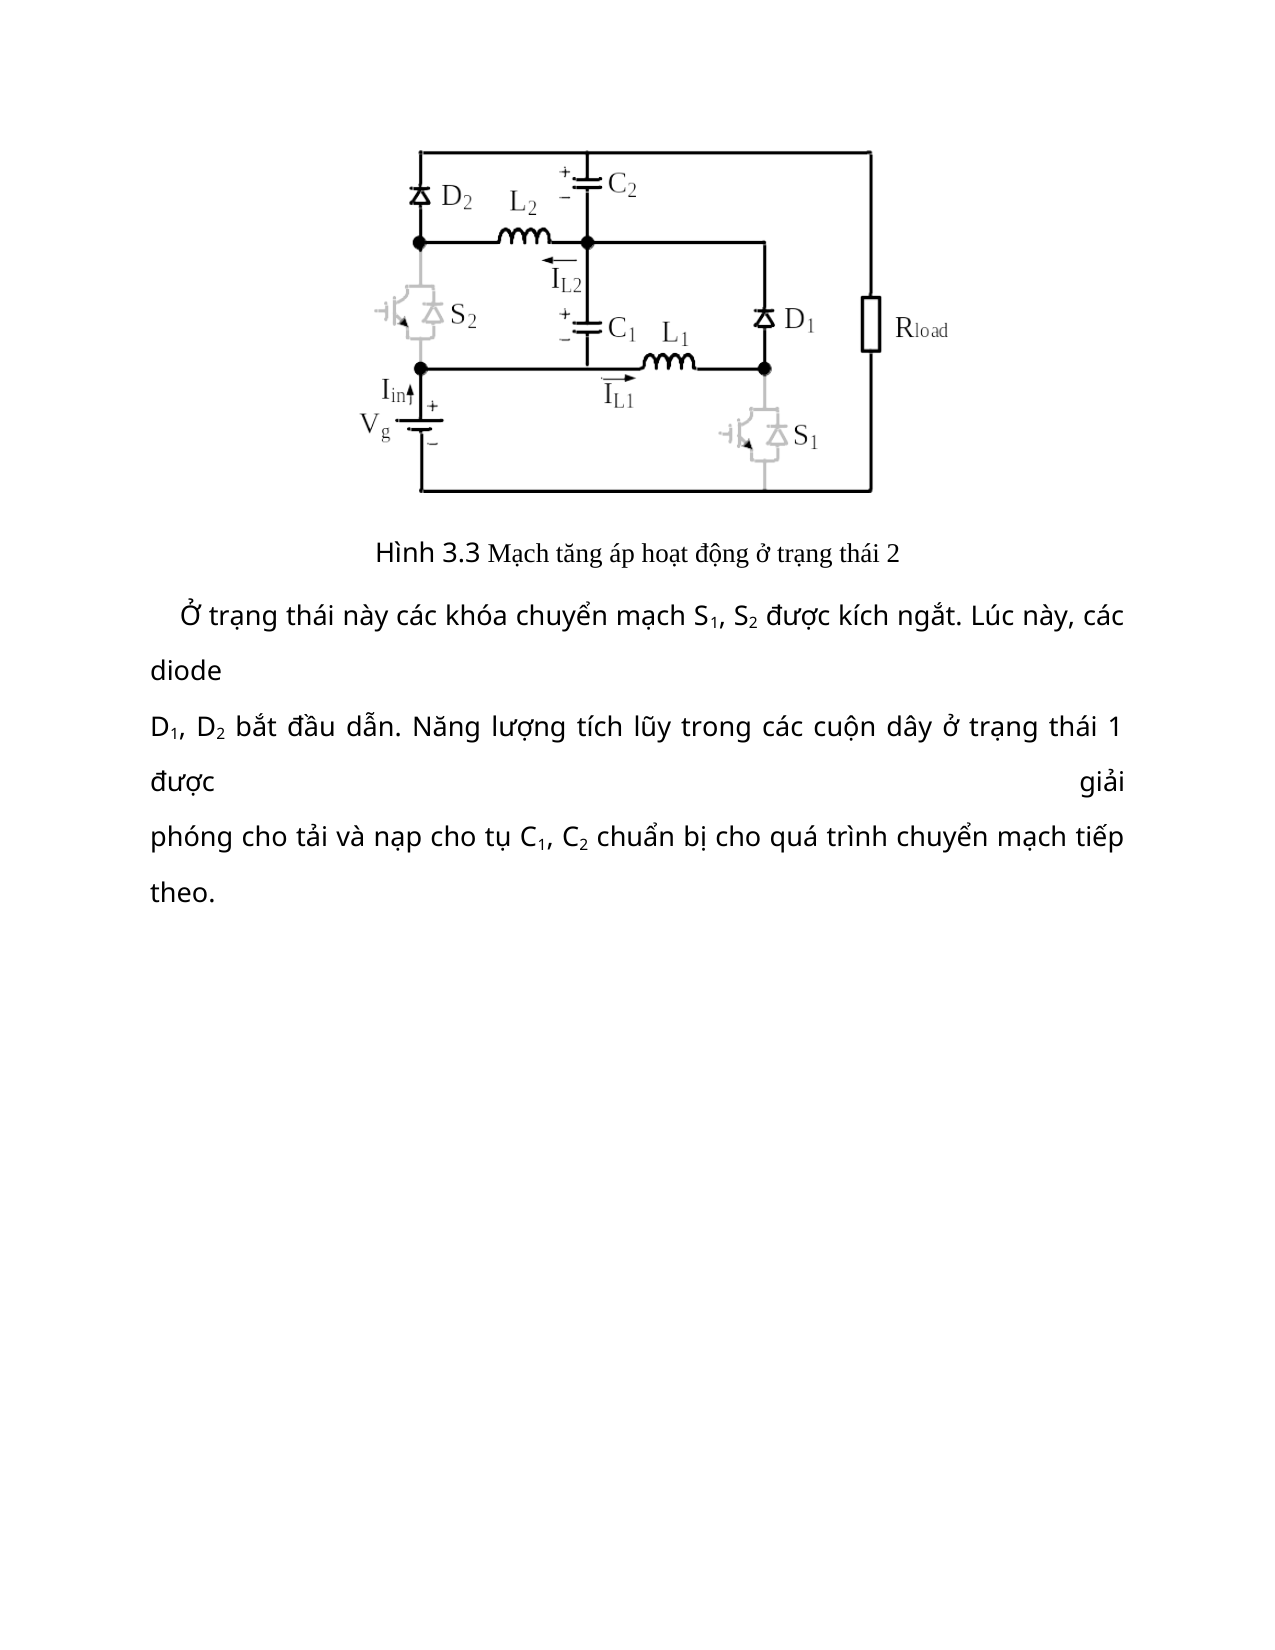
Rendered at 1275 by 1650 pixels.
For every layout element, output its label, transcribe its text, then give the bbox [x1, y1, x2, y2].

text Ở trạng thái này các khóa chuyển mạch S1, S2 được kích ngắt. Lúc này, các diode D1, D2 bắt đầu dẫn. Năng lượng tích lũy trong các cuộn dây ở trạng thái 1 được giải phóng cho tải và nạp cho tụ C1, C2 chuẩn bị cho quá trình chuyển mạch tiếp theo. [150, 596, 1125, 910]
text Hình 3.3 Mạch tăng áp hoạt động ở trạng thái 2 [150, 533, 1125, 570]
